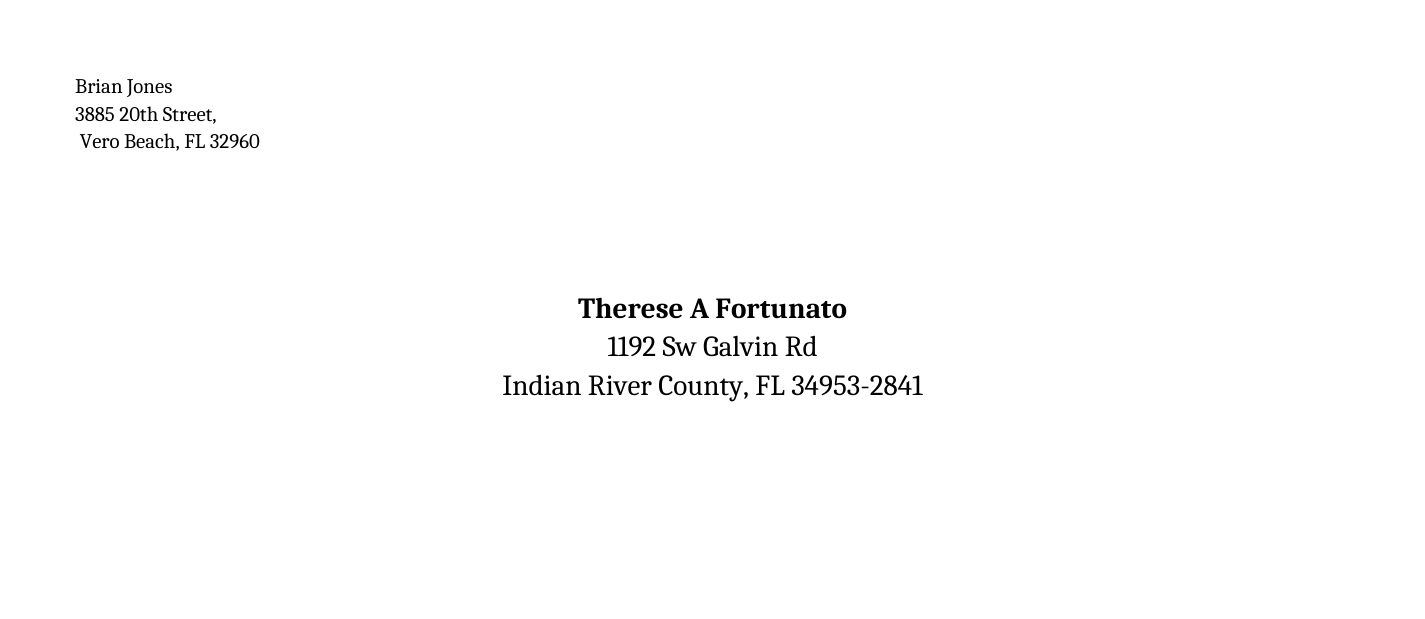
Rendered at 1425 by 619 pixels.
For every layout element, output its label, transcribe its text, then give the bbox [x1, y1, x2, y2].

text Therese A Fortunato 1192 Sw Galvin Rd Indian River County, FL 34953-2841 [75, 292, 1350, 402]
text Brian Jones 3885 20th Street, Vero Beach, FL 32960 [75, 75, 1350, 154]
